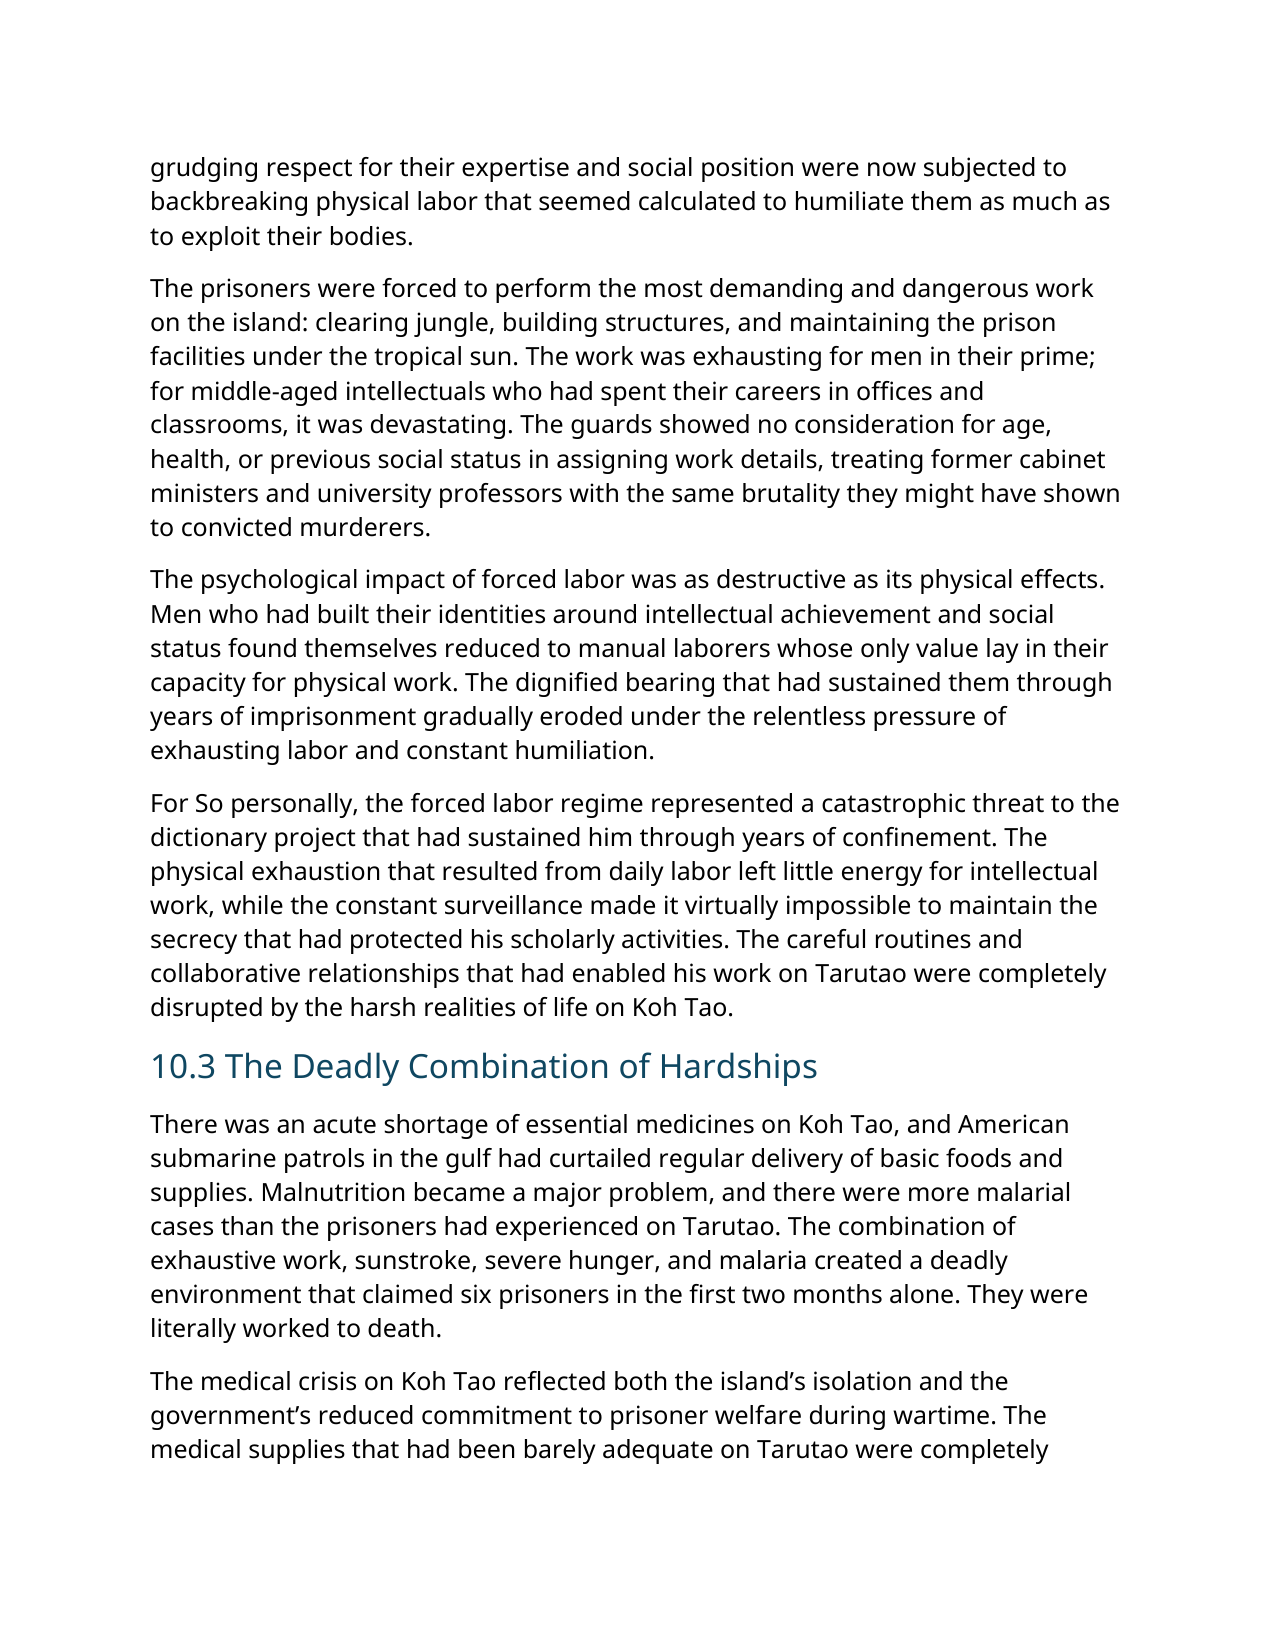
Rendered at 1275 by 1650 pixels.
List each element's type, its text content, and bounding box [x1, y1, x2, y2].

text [150, 150, 1125, 252]
text For So personally, the forced labor regime represented a catastrophic threat to the dictionary project that had sustained him through years of confinement. The physical exhaustion that resulted from daily labor left little energy for intellectual work, while the constant surveillance made it virtually impossible to maintain the secrecy that had protected his scholarly activities. The careful routines and collaborative relationships that had enabled his work on Tarutao were completely disrupted by the harsh realities of life on Koh Tao. [150, 785, 1125, 1024]
text The prisoners were forced to perform the most demanding and dangerous work on the island: clearing jungle, building structures, and maintaining the prison facilities under the tropical sun. The work was exhausting for men in their prime; for middle-aged intellectuals who had spent their careers in offices and classrooms, it was devastating. The guards showed no consideration for age, health, or previous social status in assigning work details, treating former cabinet ministers and university professors with the same brutality they might have shown to convicted murderers. [150, 271, 1125, 543]
subtitle 10.3 The Deadly Combination of Hardships [150, 1042, 1125, 1088]
text There was an acute shortage of essential medicines on Koh Tao, and American submarine patrols in the gulf had curtailed regular delivery of basic foods and supplies. Malnutrition became a major problem, and there were more malarial cases than the prisoners had experienced on Tarutao. The combination of exhaustive work, sunstroke, severe hunger, and malaria created a deadly environment that claimed six prisoners in the first two months alone. They were literally worked to death. [150, 1107, 1125, 1345]
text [150, 1364, 1125, 1466]
text The psychological impact of forced labor was as destructive as its physical effects. Men who had built their identities around intellectual achievement and social status found themselves reduced to manual laborers whose only value lay in their capacity for physical work. The dignified bearing that had sustained them through years of imprisonment gradually eroded under the relentless pressure of exhausting labor and constant humiliation. [150, 562, 1125, 767]
